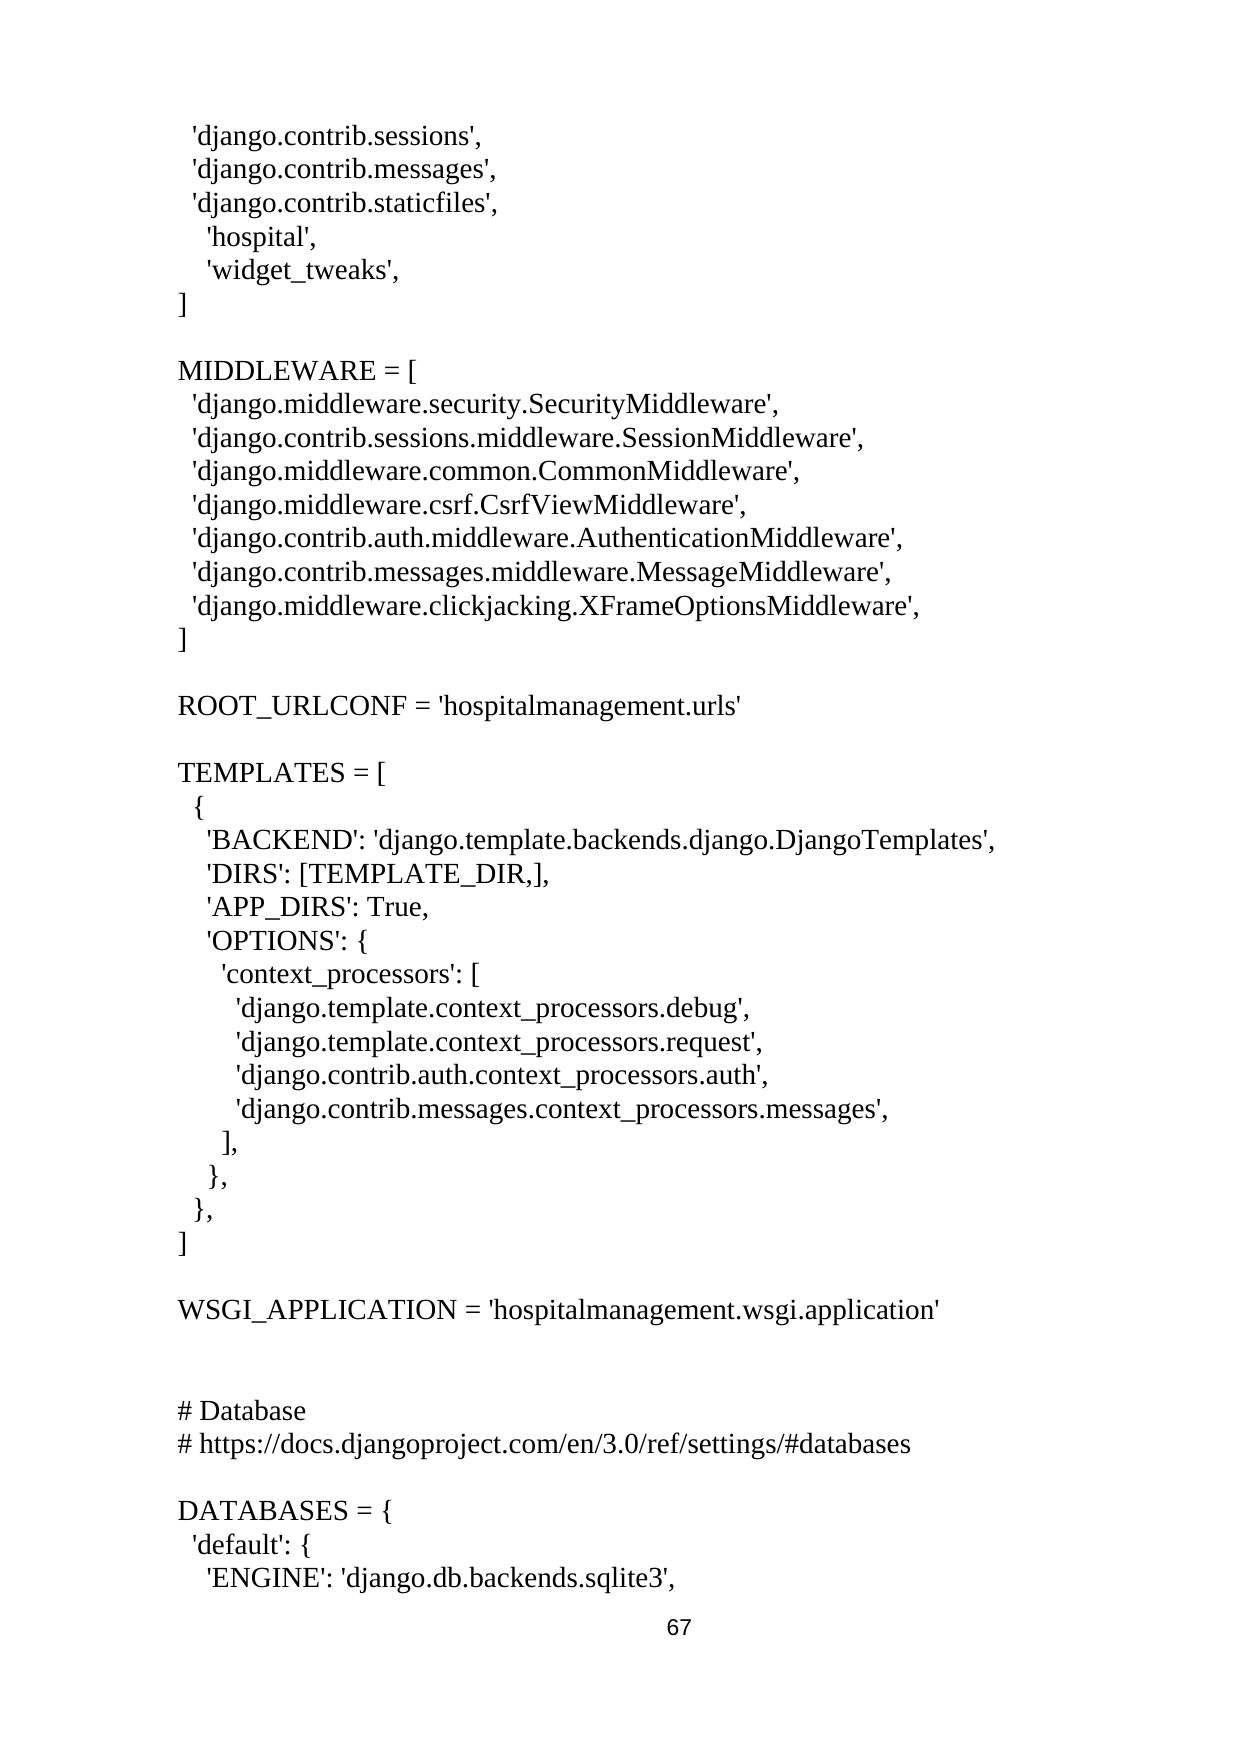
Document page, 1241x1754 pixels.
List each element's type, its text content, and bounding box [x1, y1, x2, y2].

text 'django.template.context_processors.request', [177, 1024, 1181, 1057]
text 'django.contrib.sessions', [177, 118, 1181, 152]
text 'hospital', [177, 219, 1181, 252]
text 'django.contrib.messages', [177, 152, 1181, 185]
text ] [177, 621, 1181, 655]
text 'OPTIONS': { [177, 923, 1181, 957]
text WSGI_APPLICATION = 'hospitalmanagement.wsgi.application' [177, 1292, 1181, 1326]
text 'django.contrib.staticfiles', [177, 185, 1181, 219]
text 'BACKEND': 'django.template.backends.django.DjangoTemplates', [177, 822, 1181, 856]
text 'django.middleware.common.CommonMiddleware', [177, 453, 1181, 487]
text MIDDLEWARE = [ [177, 353, 1181, 386]
text 'django.contrib.messages.context_processors.messages', [177, 1091, 1181, 1124]
text 'django.contrib.sessions.middleware.SessionMiddleware', [177, 420, 1181, 453]
text ] [177, 286, 1181, 319]
text 'DIRS': [TEMPLATE_DIR,], [177, 856, 1181, 889]
text }, [177, 1191, 1181, 1225]
text 'context_processors': [ [177, 957, 1181, 990]
text 'django.middleware.csrf.CsrfViewMiddleware', [177, 487, 1181, 521]
text 'django.template.context_processors.debug', [177, 990, 1181, 1024]
text 'APP_DIRS': True, [177, 889, 1181, 923]
text TEMPLATES = [ [177, 755, 1181, 789]
text # Database [177, 1393, 1181, 1426]
text 'django.contrib.messages.middleware.MessageMiddleware', [177, 554, 1181, 588]
text 'django.middleware.clickjacking.XFrameOptionsMiddleware', [177, 588, 1181, 621]
text DATABASES = { [177, 1493, 1181, 1527]
text { [177, 789, 1181, 822]
text ], [177, 1124, 1181, 1158]
text }, [177, 1158, 1181, 1191]
text ] [177, 1225, 1181, 1258]
text # https://docs.djangoproject.com/en/3.0/ref/settings/#databases [177, 1426, 1181, 1460]
text 'default': { [177, 1527, 1181, 1560]
text 'django.contrib.auth.middleware.AuthenticationMiddleware', [177, 521, 1181, 554]
text 'django.middleware.security.SecurityMiddleware', [177, 386, 1181, 420]
text 'ENGINE': 'django.db.backends.sqlite3', [177, 1560, 1181, 1594]
text 'django.contrib.auth.context_processors.auth', [177, 1057, 1181, 1091]
text 'widget_tweaks', [177, 252, 1181, 286]
text ROOT_URLCONF = 'hospitalmanagement.urls' [177, 688, 1181, 722]
